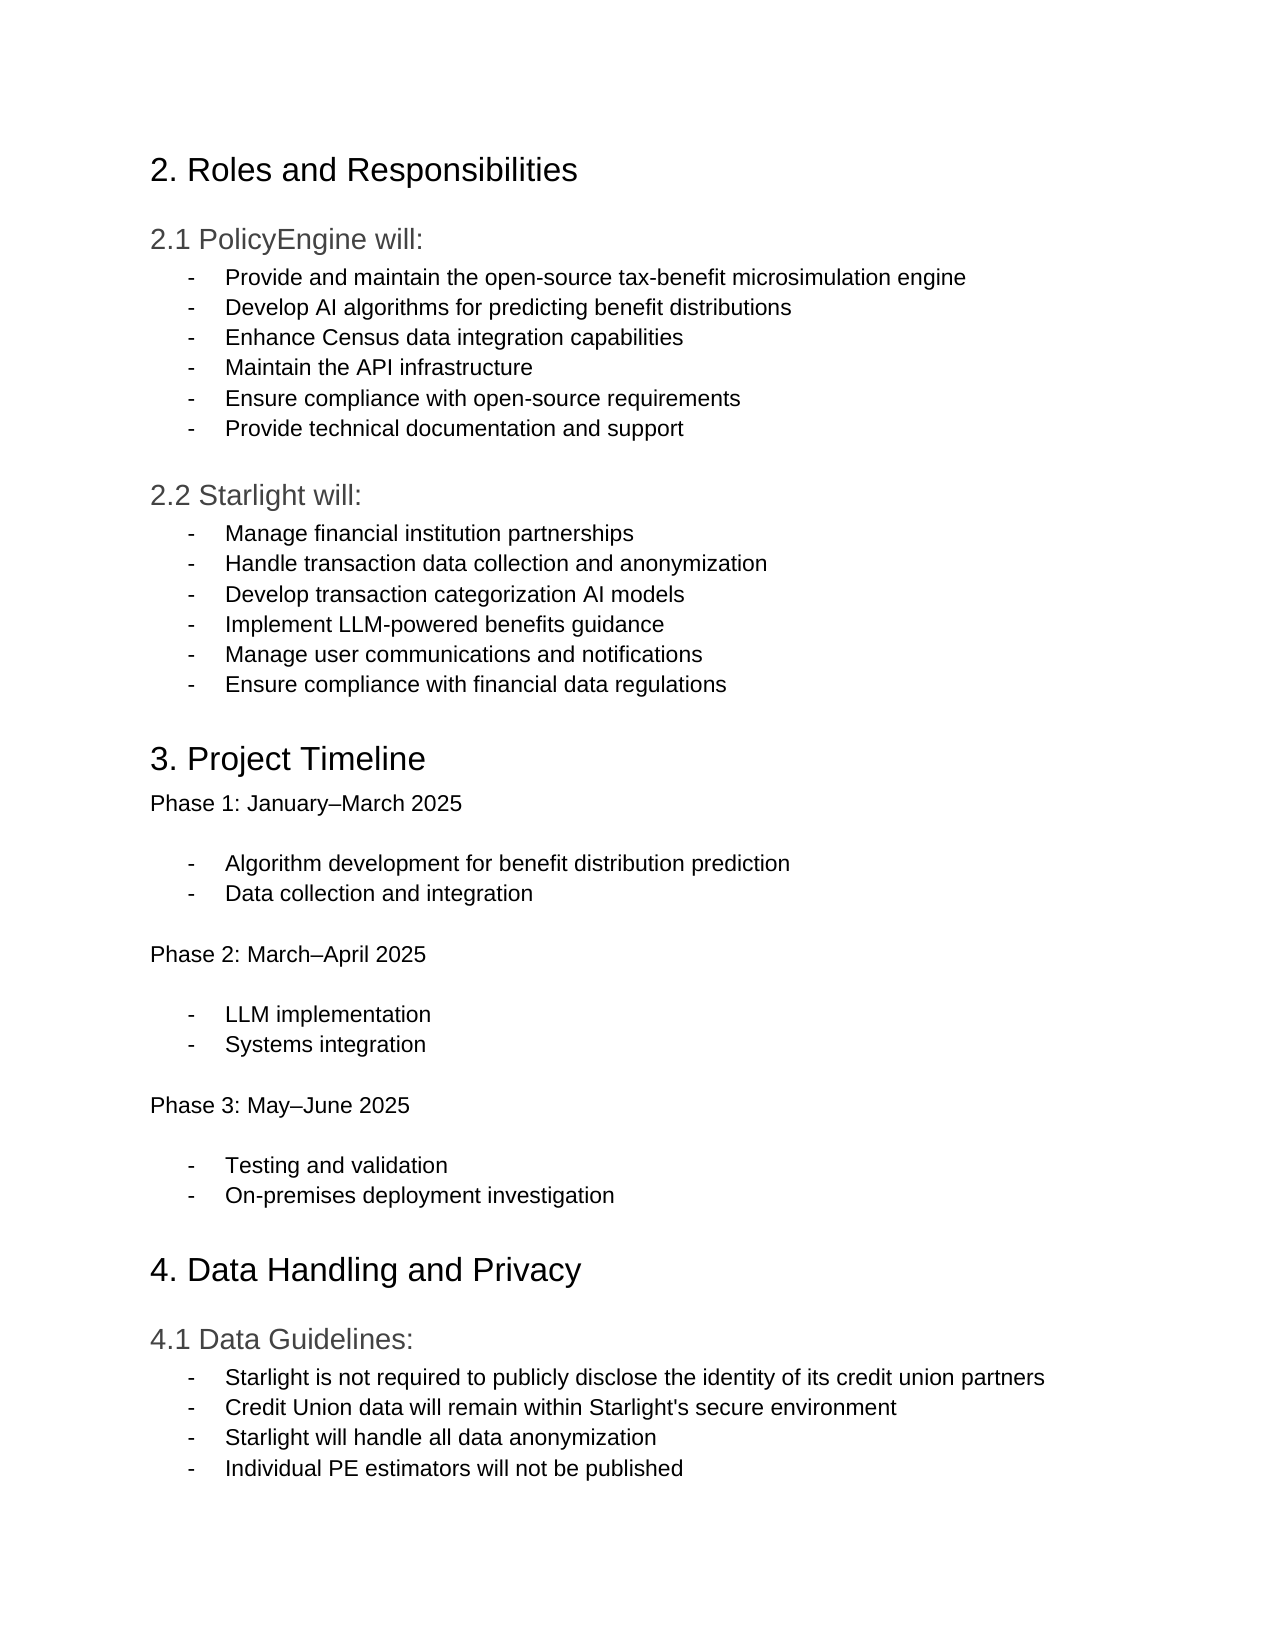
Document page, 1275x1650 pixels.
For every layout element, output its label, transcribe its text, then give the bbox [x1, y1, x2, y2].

list Data collection and integration [187, 880, 1125, 907]
list On-premises deployment investigation [187, 1182, 1125, 1209]
list LLM implementation [187, 1001, 1125, 1028]
subtitle 3. Project Timeline [150, 739, 1125, 777]
list Provide and maintain the open-source tax-benefit microsimulation engine [187, 264, 1125, 290]
subtitle 4. Data Handling and Privacy [150, 1250, 1125, 1289]
list Ensure compliance with financial data regulations [187, 671, 1125, 697]
list Manage financial institution partnerships [187, 520, 1125, 546]
list Ensure compliance with open-source requirements [187, 384, 1125, 411]
list Manage user communications and notifications [187, 641, 1125, 667]
list Individual PE estimators will not be published [187, 1454, 1125, 1481]
list Develop transaction categorization AI models [187, 581, 1125, 607]
subtitle 2.2 Starlight will: [150, 478, 1125, 512]
list Testing and validation [187, 1152, 1125, 1179]
list Implement LLM-powered benefits guidance [187, 611, 1125, 637]
list Enhance Census data integration capabilities [187, 324, 1125, 350]
list Systems integration [187, 1031, 1125, 1058]
subtitle 4.1 Data Guidelines: [150, 1322, 1125, 1356]
list Develop AI algorithms for predicting benefit distributions [187, 294, 1125, 320]
list Credit Union data will remain within Starlight's secure environment [187, 1394, 1125, 1420]
subtitle 2.1 PolicyEngine will: [150, 222, 1125, 255]
text Phase 1: January–March 2025 [150, 790, 1125, 816]
list Maintain the API infrastructure [187, 354, 1125, 381]
list Handle transaction data collection and anonymization [187, 550, 1125, 577]
list Algorithm development for benefit distribution prediction [187, 850, 1125, 877]
text Phase 2: March–April 2025 [150, 941, 1125, 967]
text Phase 3: May–June 2025 [150, 1092, 1125, 1118]
subtitle 2. Roles and Responsibilities [150, 150, 1125, 188]
list Starlight will handle all data anonymization [187, 1424, 1125, 1451]
list Provide technical documentation and support [187, 415, 1125, 441]
list Starlight is not required to publicly disclose the identity of its credit union partners [187, 1364, 1125, 1390]
